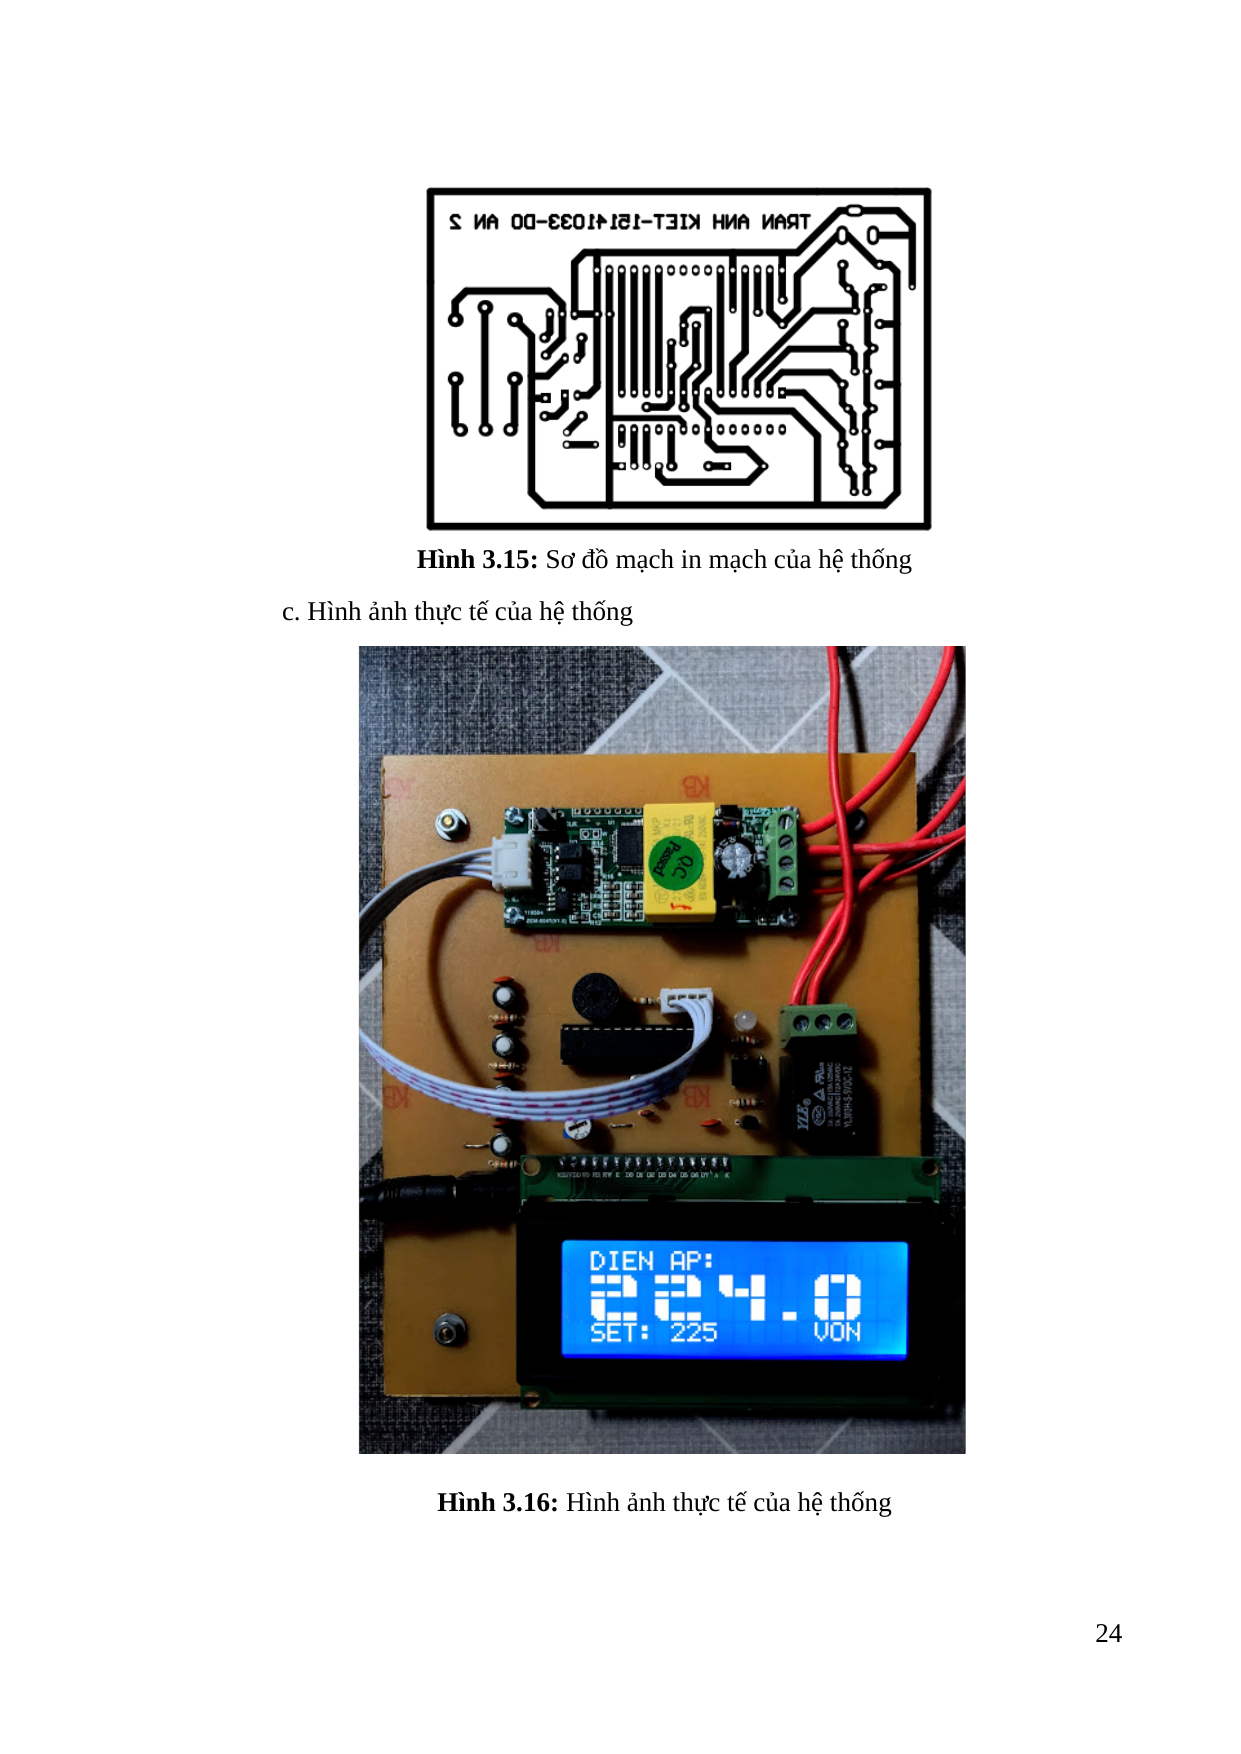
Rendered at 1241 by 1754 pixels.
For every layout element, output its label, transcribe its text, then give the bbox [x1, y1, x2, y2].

text c. Hình ảnh thực tế của hệ thống [207, 596, 1122, 627]
text Hình 3.16: Hình ảnh thực tế của hệ thống [207, 1486, 1122, 1517]
picture [355, 646, 968, 1454]
text Hình 3.15: Sơ đồ mạch in mạch của hệ thống [207, 543, 1122, 574]
picture [411, 177, 945, 543]
